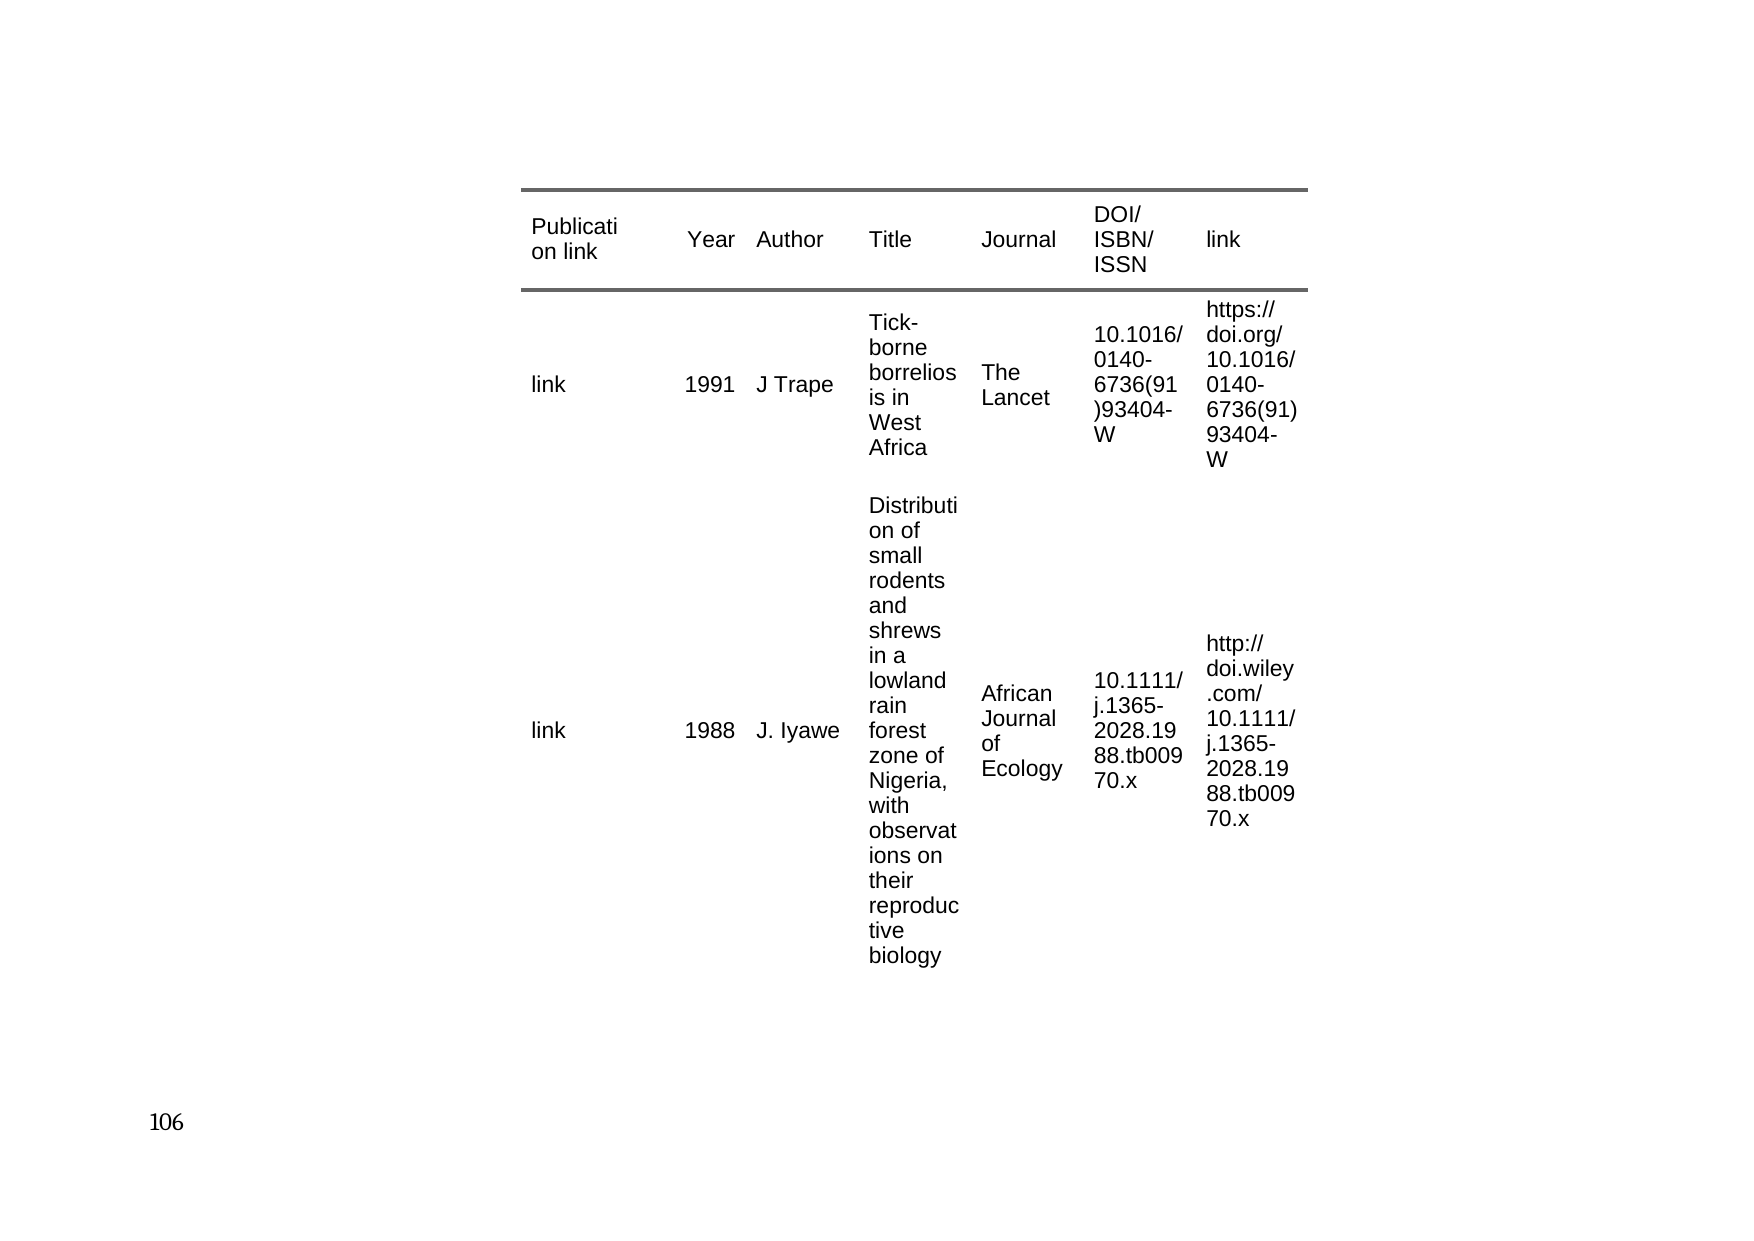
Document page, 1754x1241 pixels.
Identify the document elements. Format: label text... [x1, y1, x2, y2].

table_header Title [858, 192, 971, 287]
table_header Year [633, 192, 746, 287]
table_cell 1991 [633, 292, 746, 483]
table_cell J Trape [746, 292, 858, 483]
table_cell 1988 [633, 483, 746, 979]
table_cell Distribution of small rodents and shrews in a lowland rain forest zone of Nigeria, with observations on their reproductive biology [858, 483, 971, 979]
table_cell https://doi.org/10.1016/0140-6736(91)93404-W [1196, 292, 1308, 483]
table_cell 10.1016/0140-6736(91)93404-W [1083, 292, 1196, 483]
table_header DOI/ISBN/ISSN [1083, 192, 1196, 287]
table_cell link [521, 292, 633, 483]
table_cell African Journal of Ecology [971, 483, 1083, 979]
table_cell Tick-borne borreliosis in West Africa [858, 292, 971, 483]
table_cell The Lancet [971, 292, 1083, 483]
table_cell J. Iyawe [746, 483, 858, 979]
table_cell 10.1111/j.1365-2028.1988.tb00970.x [1083, 483, 1196, 979]
table_cell link [521, 483, 633, 979]
table_header Journal [971, 192, 1083, 287]
table_header link [1196, 192, 1308, 287]
table_header Author [746, 192, 858, 287]
table_header Publication link [521, 192, 633, 287]
table_cell http://doi.wiley.com/10.1111/j.1365-2028.1988.tb00970.x [1196, 483, 1308, 979]
